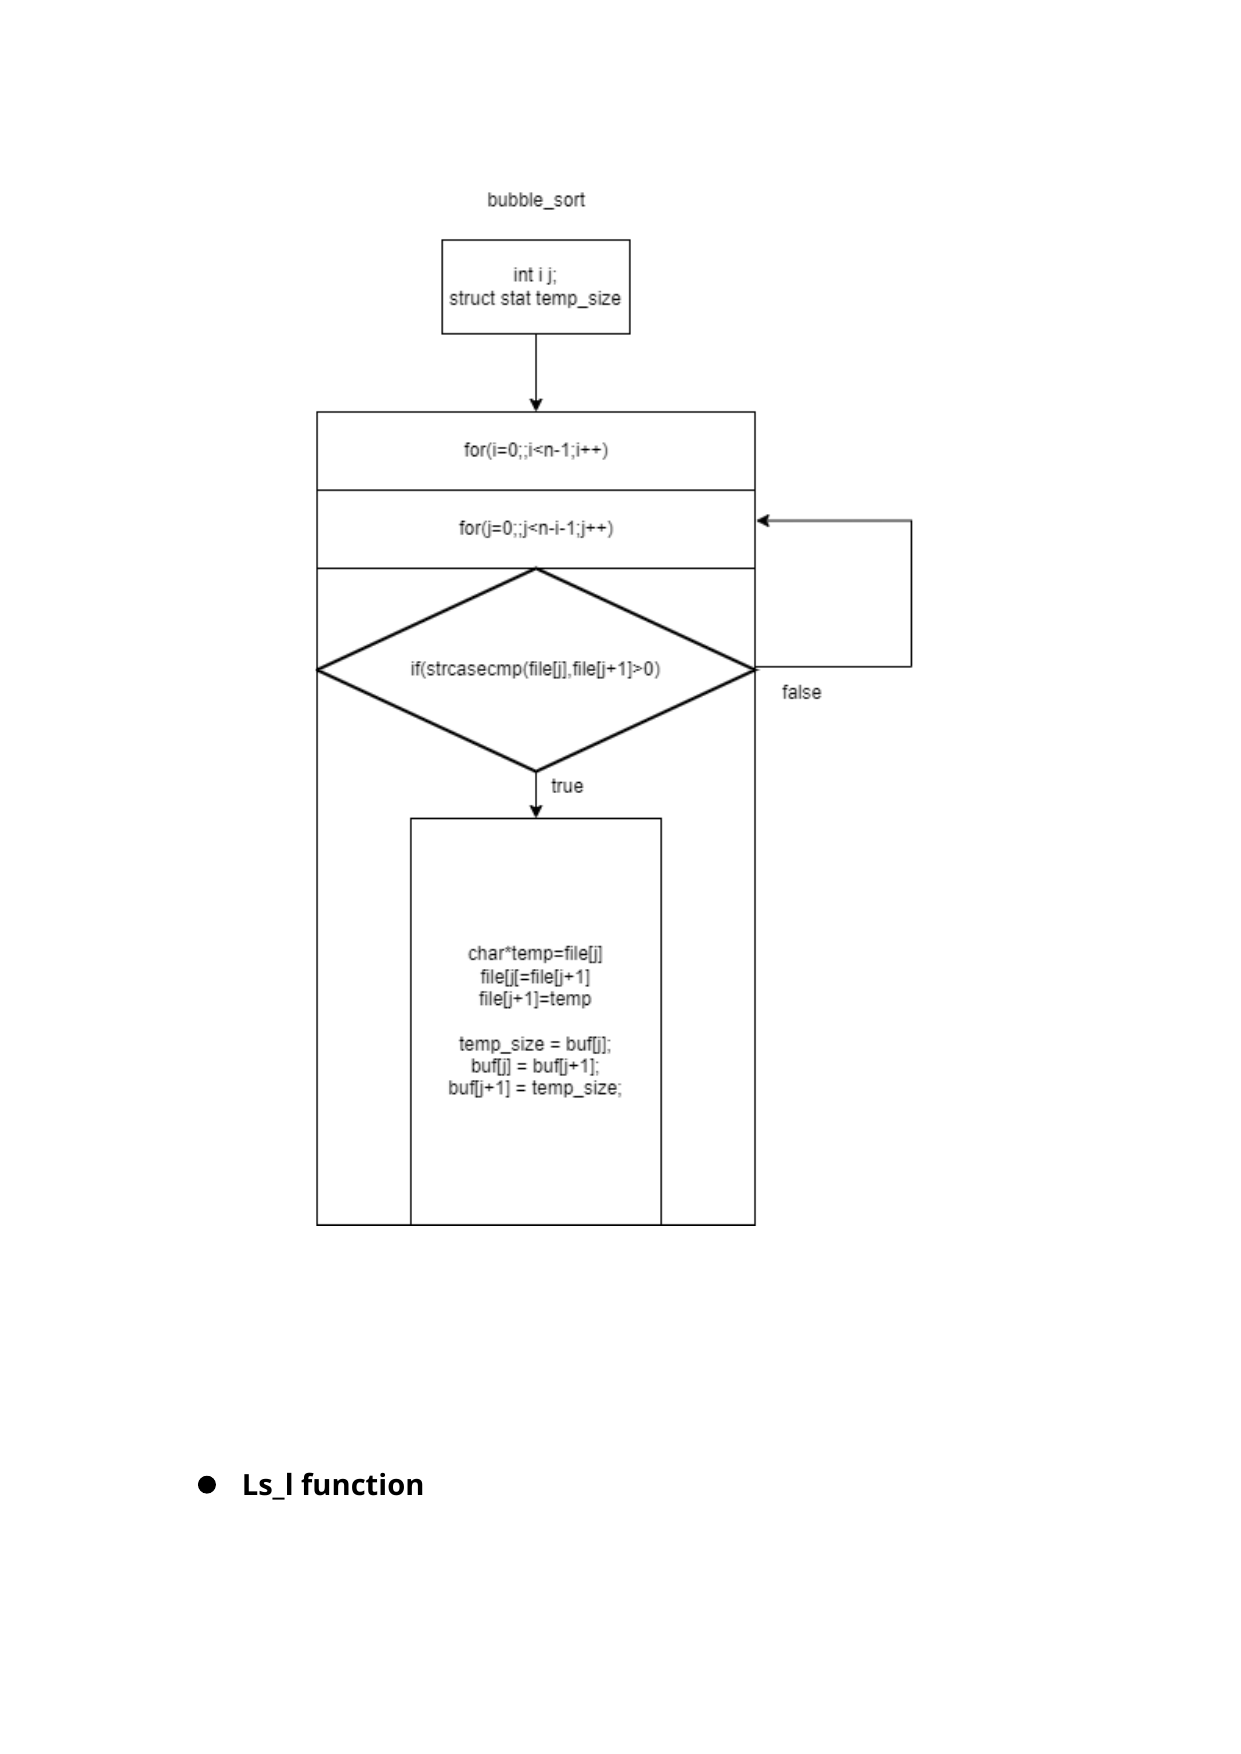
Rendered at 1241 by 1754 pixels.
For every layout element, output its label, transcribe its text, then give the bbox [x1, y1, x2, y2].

list Ls_l function [196, 1464, 1090, 1504]
picture [315, 177, 925, 1226]
